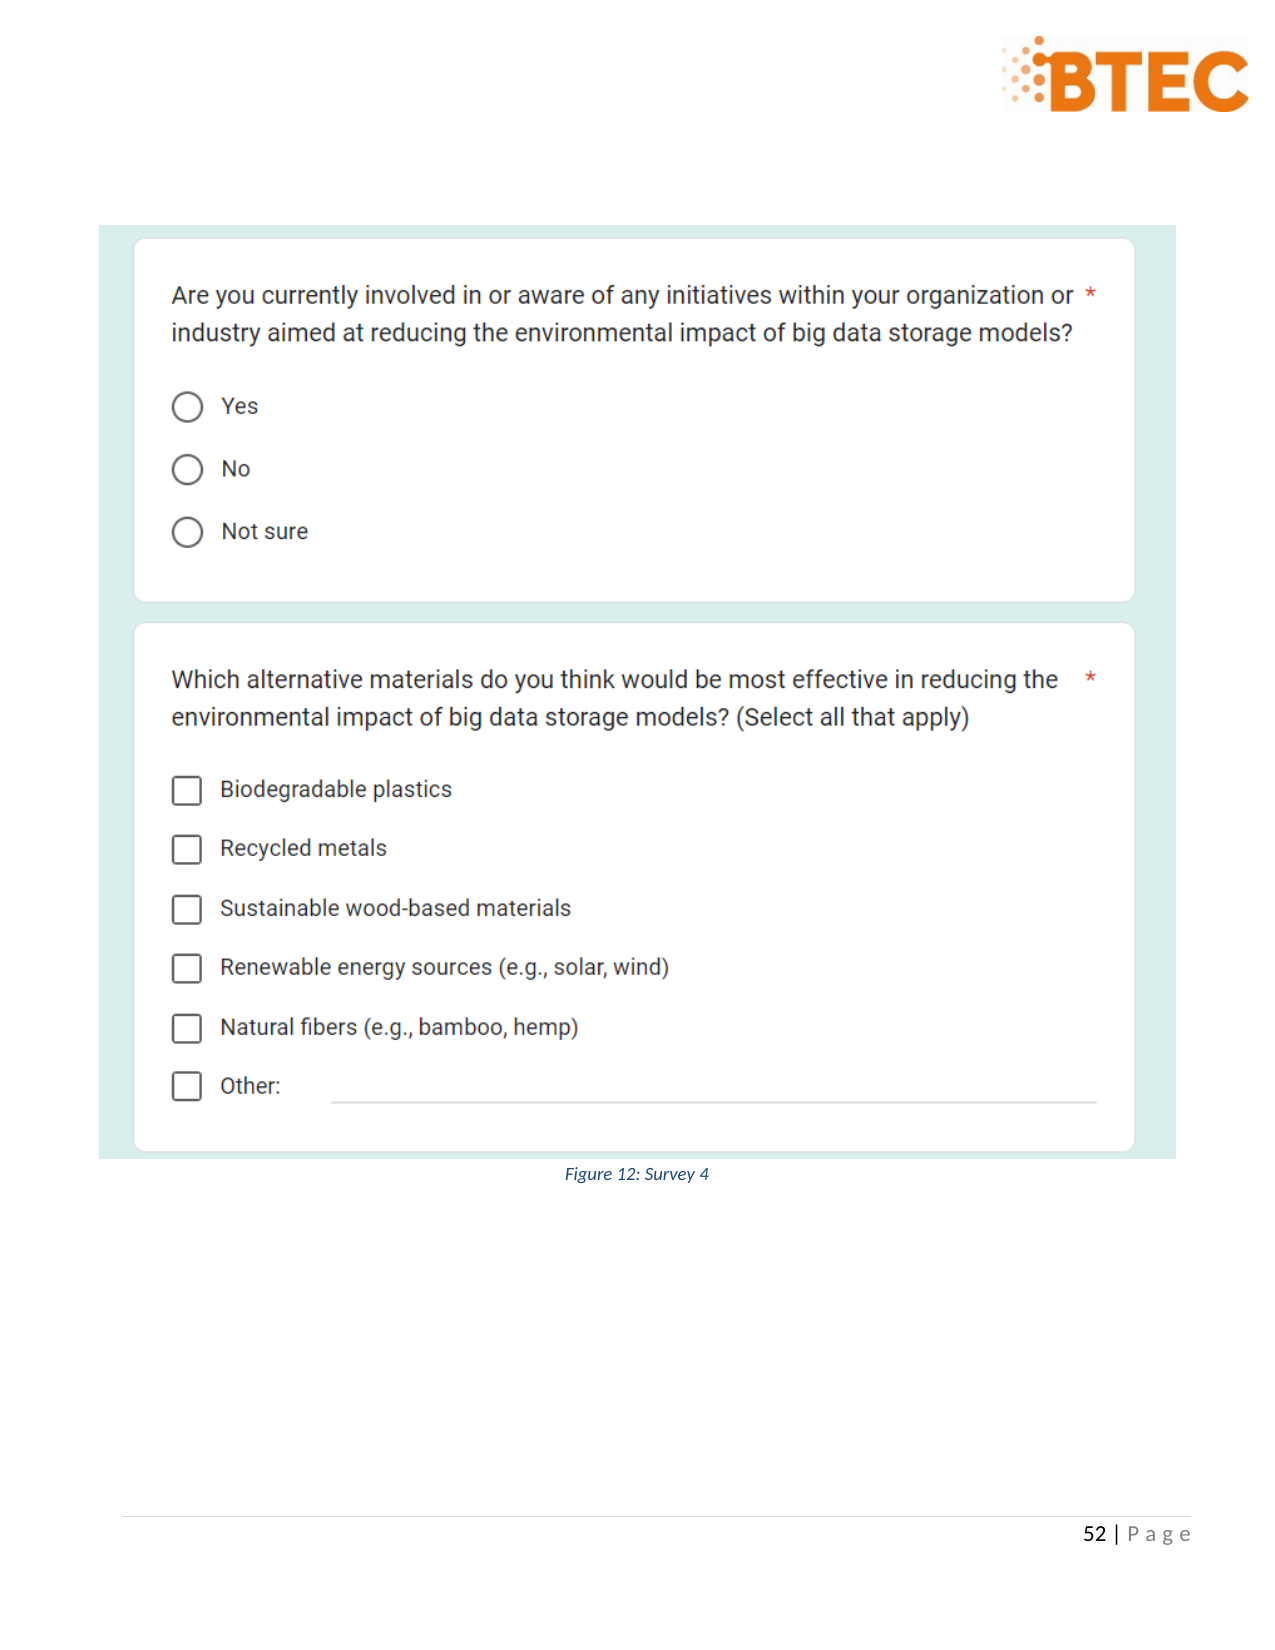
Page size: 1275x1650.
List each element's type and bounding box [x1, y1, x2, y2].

picture [1001, 36, 1249, 112]
picture [98, 225, 1177, 1159]
